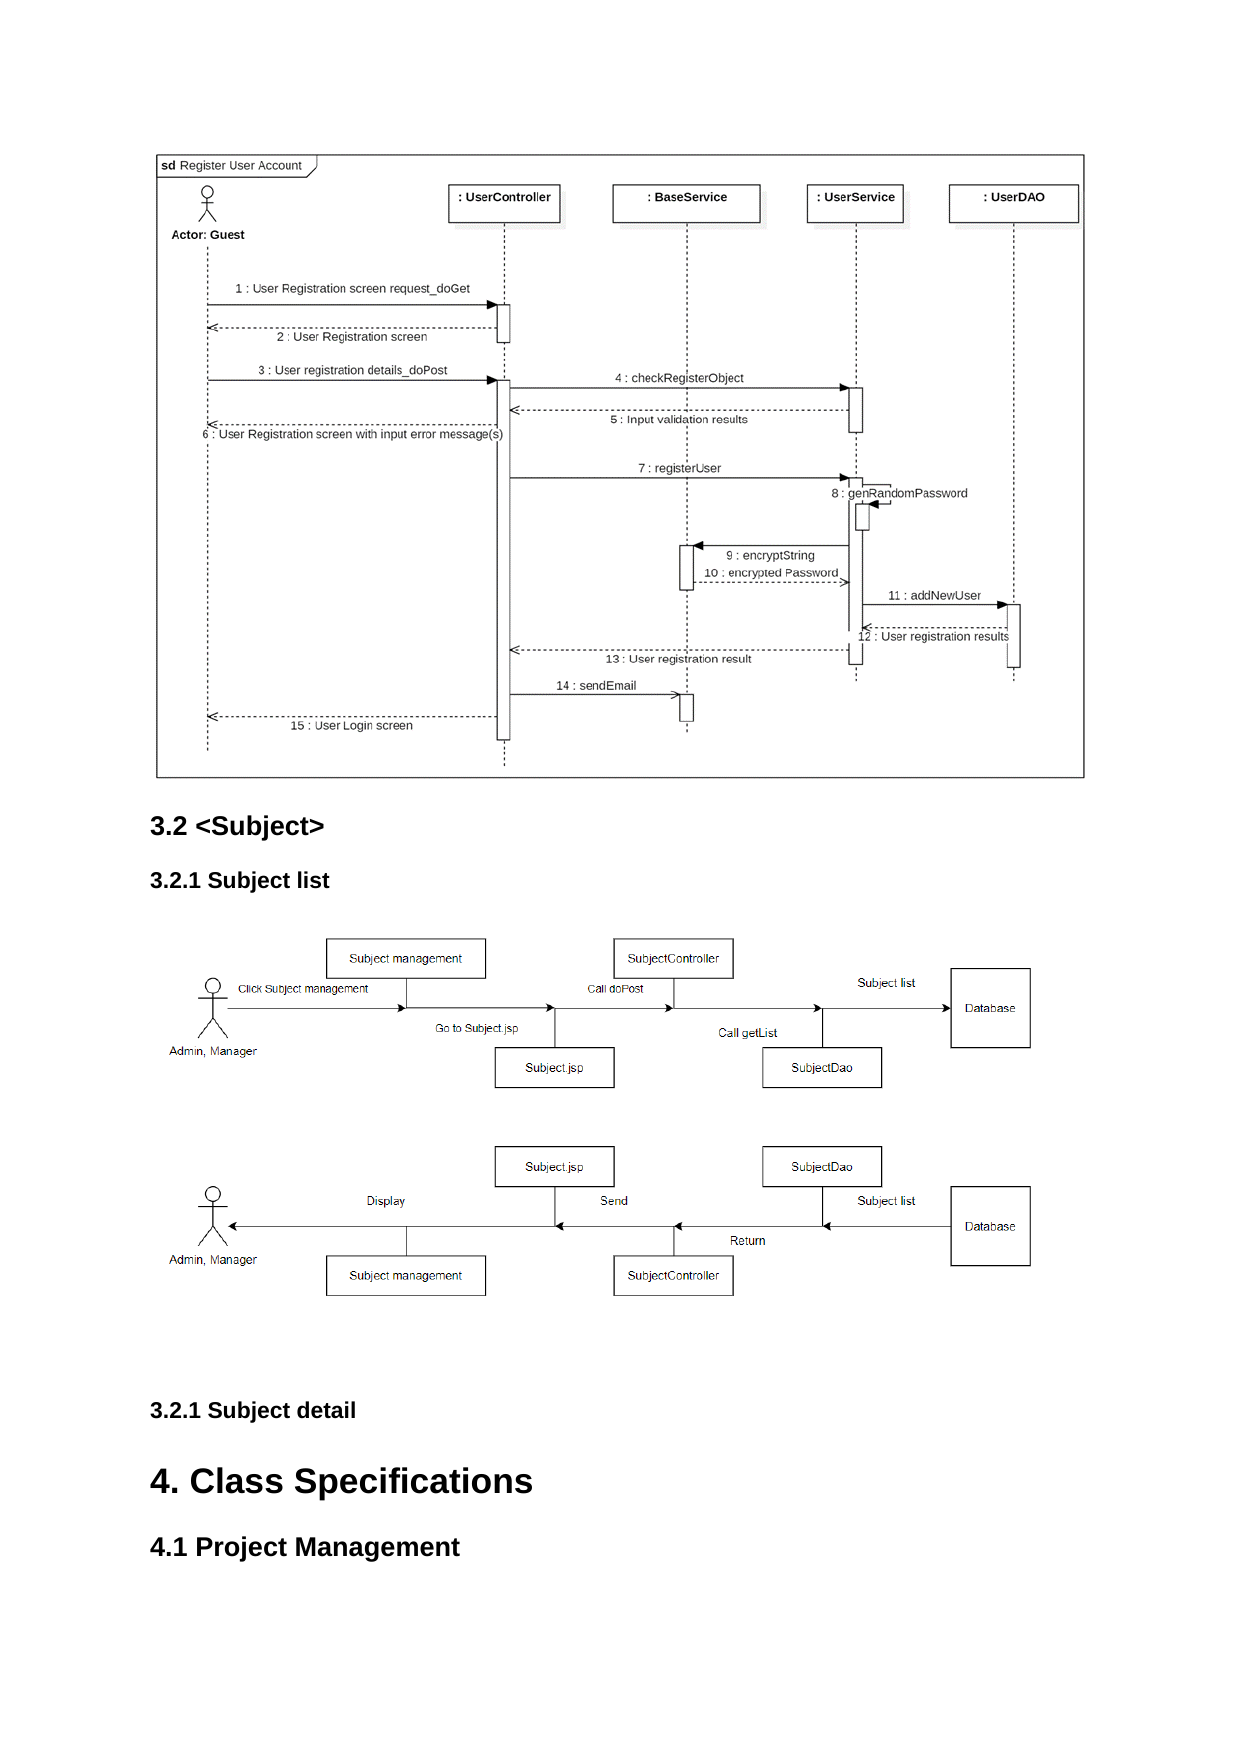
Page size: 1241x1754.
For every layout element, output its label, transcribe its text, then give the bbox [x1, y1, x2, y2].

subtitle 3.2.1 Subject list [150, 867, 1090, 893]
picture [150, 150, 1091, 782]
subtitle 3.2 <Subject> [150, 810, 1090, 842]
subtitle 4. Class Specifications [150, 1461, 1090, 1501]
subtitle 4.1 Project Management [150, 1531, 1090, 1562]
picture [150, 897, 1091, 1368]
subtitle 3.2.1 Subject detail [150, 1397, 1090, 1423]
